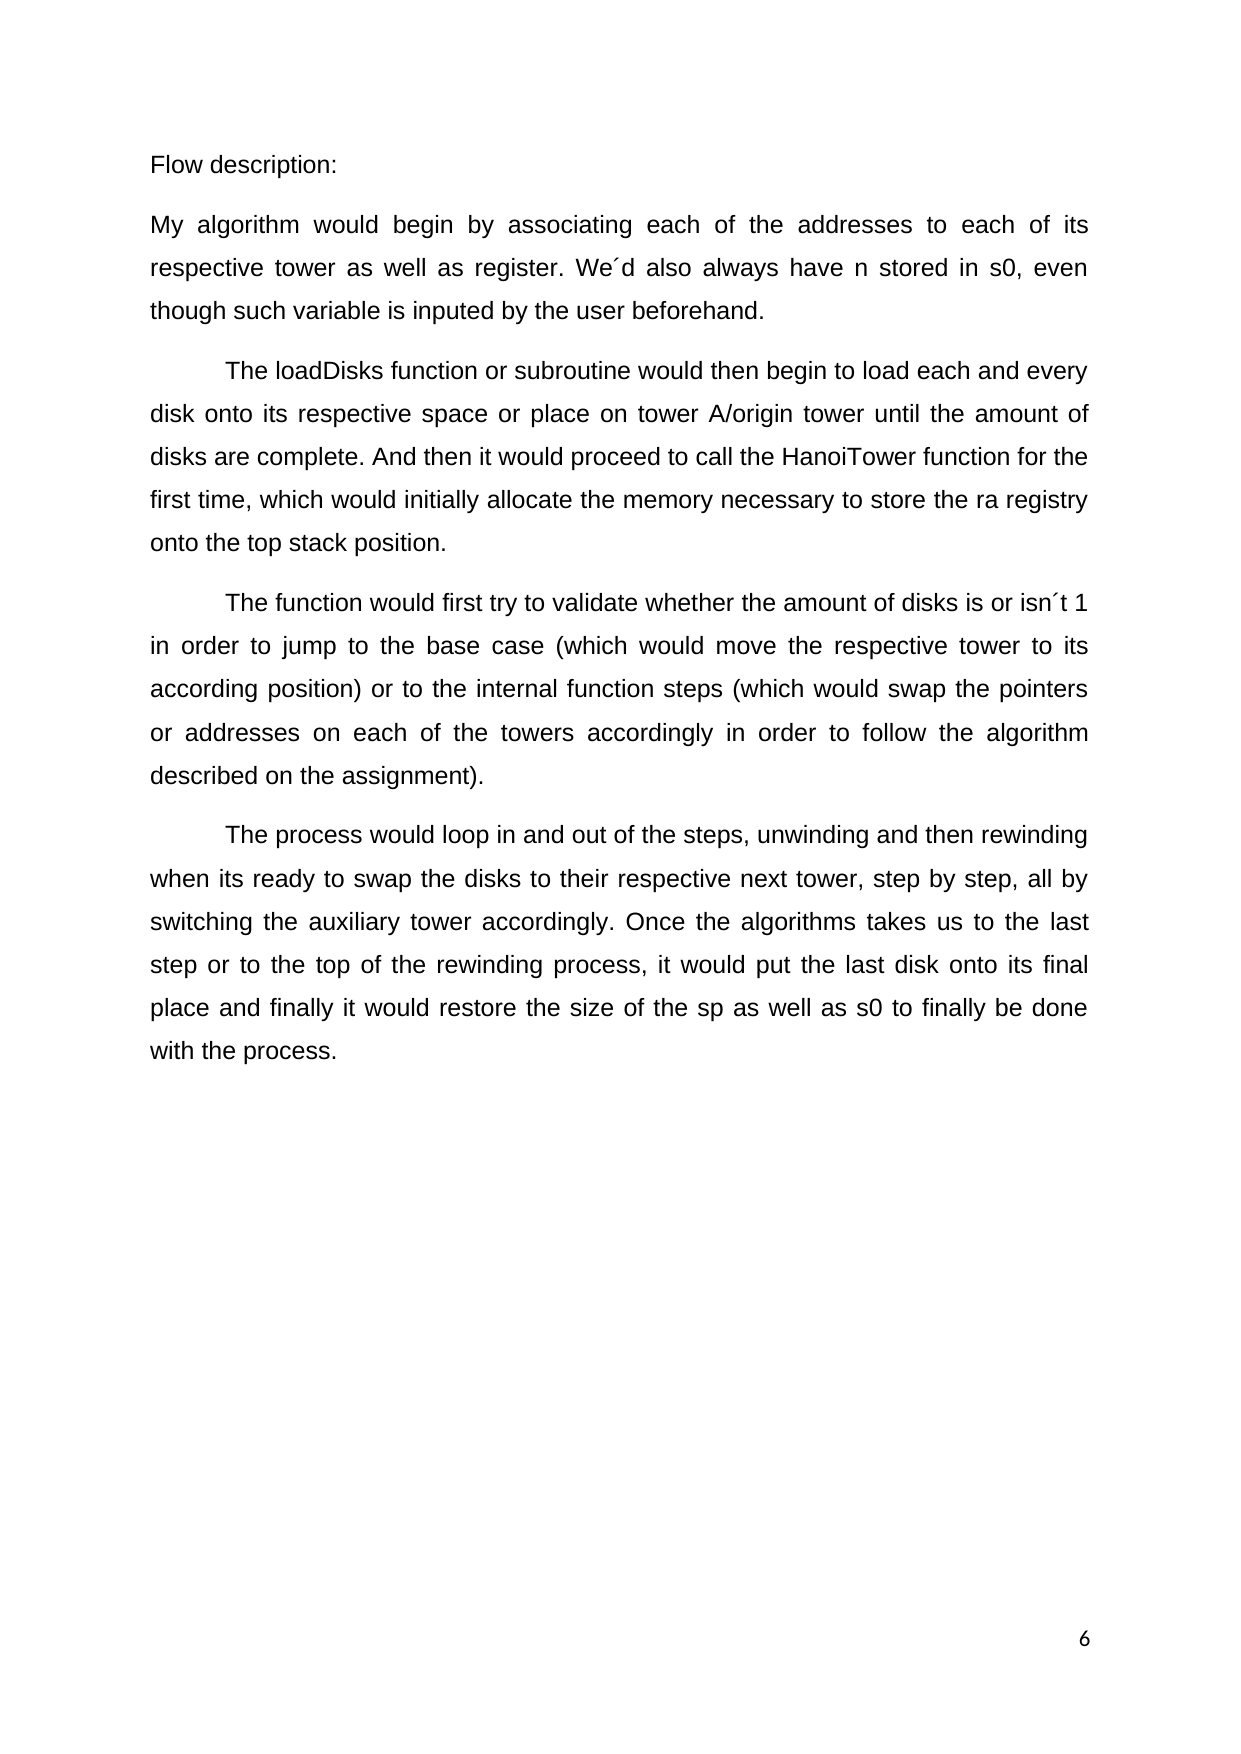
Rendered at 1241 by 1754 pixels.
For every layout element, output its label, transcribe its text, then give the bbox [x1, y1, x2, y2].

text The function would first try to validate whether the amount of disks is or isn´t 1 in order to jump to the base case (which would move the respective tower to its according position) or to the internal function steps (which would swap the pointers or addresses on each of the towers accordingly in order to follow the algorithm described on the assignment). [150, 588, 1090, 789]
text The process would loop in and out of the steps, unwinding and then rewinding when its ready to swap the disks to their respective next tower, step by step, all by switching the auxiliary tower accordingly. Once the algorithms takes us to the last step or to the top of the rewinding process, it would put the last disk onto its final place and finally it would restore the size of the sp as well as s0 to finally be done with the process. [150, 820, 1090, 1065]
text My algorithm would begin by associating each of the addresses to each of its respective tower as well as register. We´d also always have n stored in s0, even though such variable is inputed by the user beforehand. [150, 210, 1090, 325]
text The loadDisks function or subroutine would then begin to load each and every disk onto its respective space or place on tower A/origin tower until the amount of disks are complete. And then it would proceed to call the HanoiTower function for the first time, which would initially allocate the memory necessary to store the ra registry onto the top stack position. [150, 356, 1090, 557]
text Flow description: [150, 150, 1090, 179]
